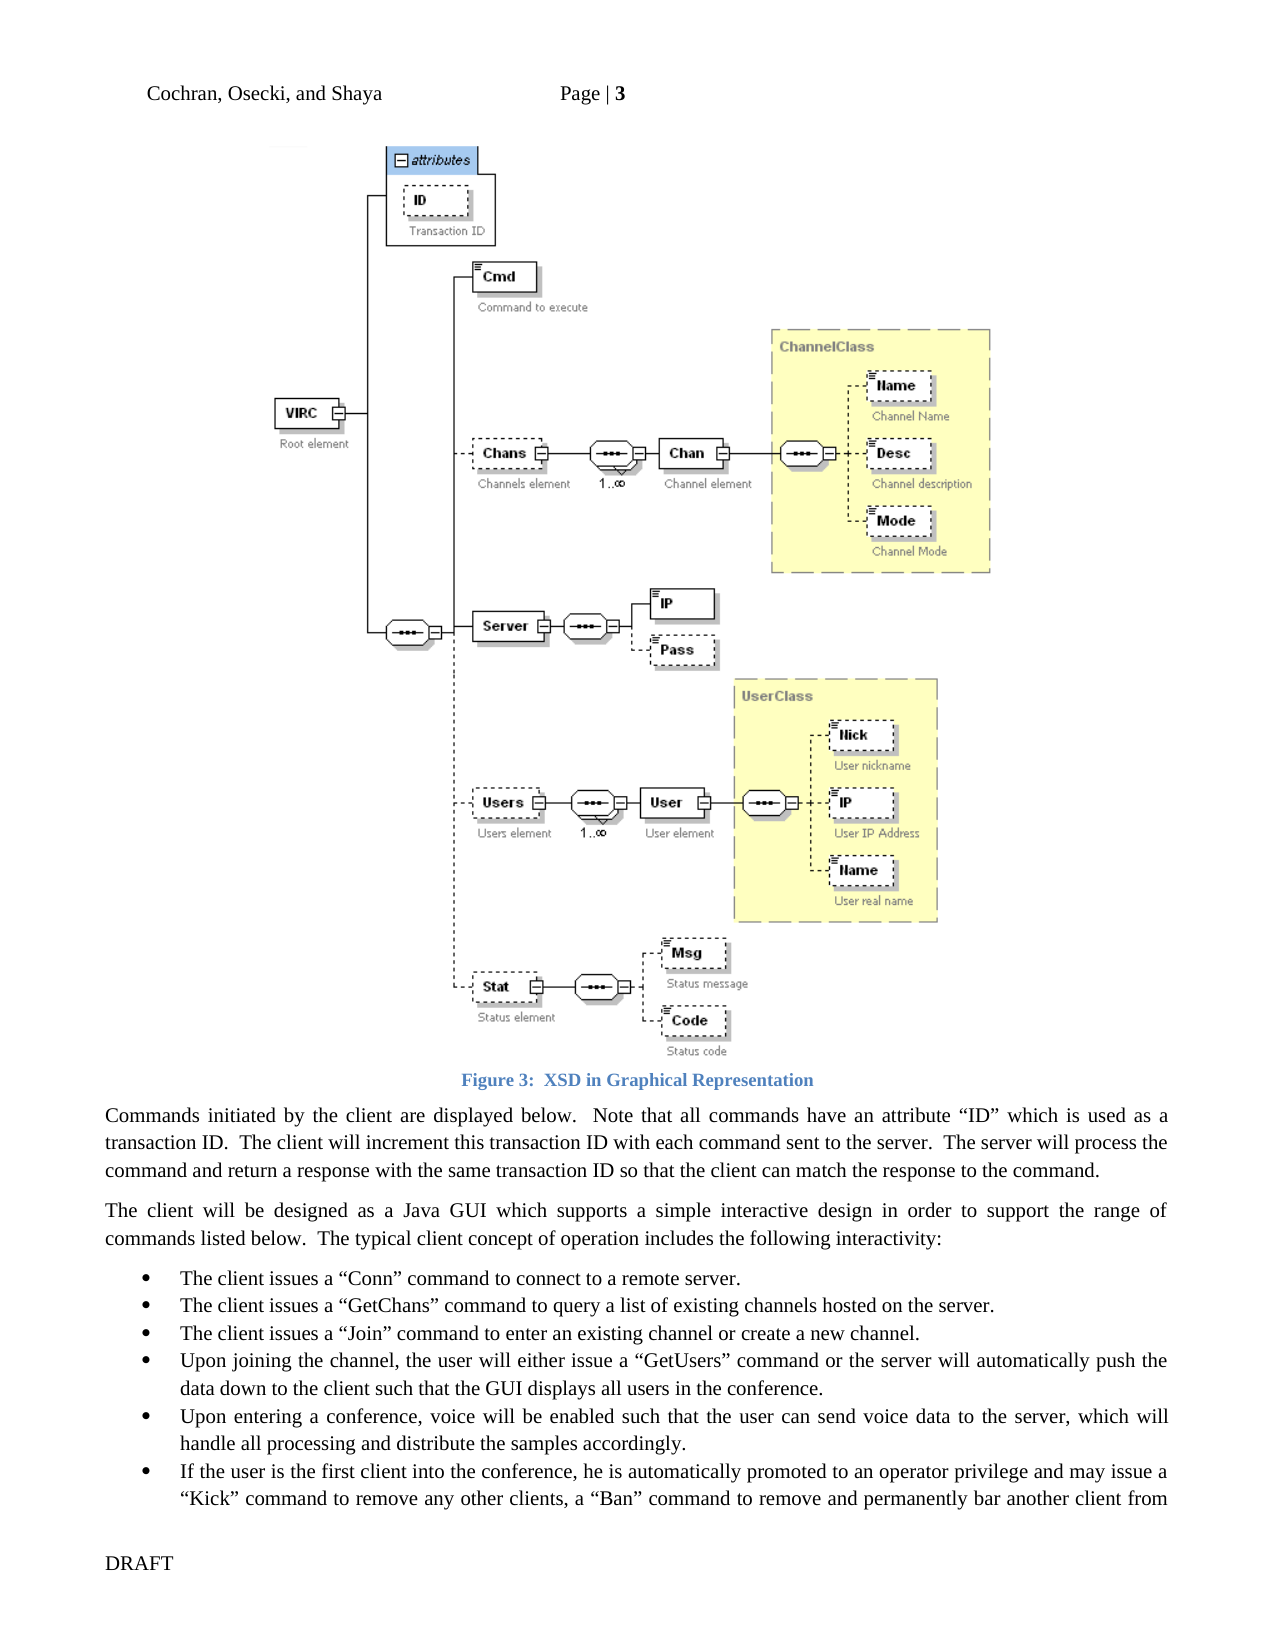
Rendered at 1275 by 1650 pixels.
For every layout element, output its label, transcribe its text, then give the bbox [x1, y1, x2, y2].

list Upon entering a conference, voice will be enabled such that the user can send voice data to the server, which will handle all processing and distribute the samples accordingly. [142, 1403, 1170, 1455]
list The client issues a “Join” command to enter an existing channel or create a new channel. [142, 1321, 1170, 1345]
text Commands initiated by the client are displayed below. Note that all commands have an attribute “ID” which is used as a transaction ID. The client will increment this transaction ID with each command sent to the server. The server will process the command and return a response with the same transaction ID so that the client can match the response to the command. [105, 1102, 1170, 1182]
list Upon joining the channel, the user will either issue a “GetUsers” command or the server will automatically push the data down to the client such that the GUI displays all users in the conference. [142, 1348, 1170, 1400]
text The client will be designed as a Java GUI which supports a simple interactive design in order to support the range of commands listed below. The typical client concept of operation includes the following interactivity: [105, 1198, 1170, 1249]
picture [252, 135, 1023, 1063]
list The client issues a “Conn” command to connect to a remote server. [142, 1266, 1170, 1289]
list The client issues a “GetChans” command to query a list of existing channels hosted on the server. [142, 1293, 1170, 1317]
